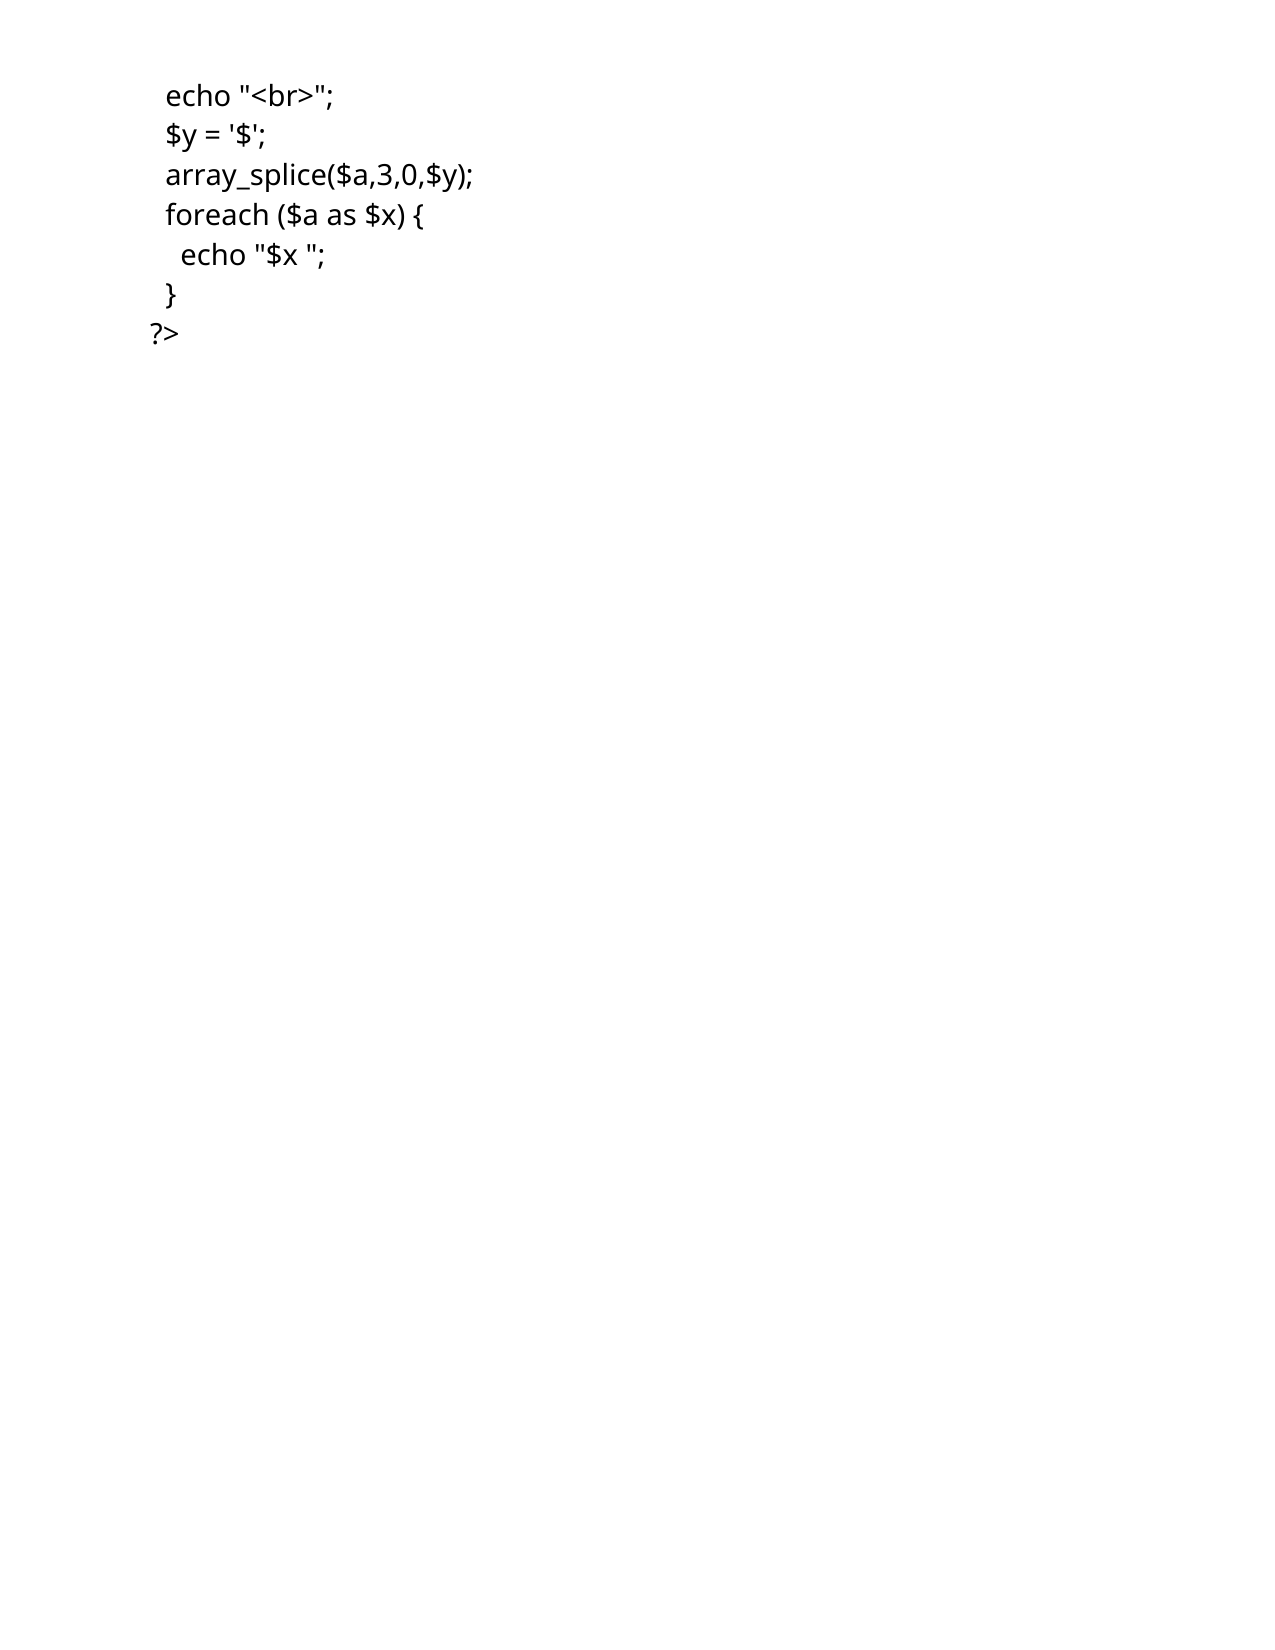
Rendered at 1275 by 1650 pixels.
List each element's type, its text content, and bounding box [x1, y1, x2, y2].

list foreach ($a as $x) { [150, 194, 1137, 234]
list ?> [150, 313, 1137, 353]
list } [150, 273, 1137, 313]
list array_splice($a,3,0,$y); [150, 154, 1137, 194]
list echo "<br>"; [150, 75, 1137, 115]
list echo "$x "; [150, 234, 1137, 273]
list $y = '$'; [150, 115, 1137, 154]
